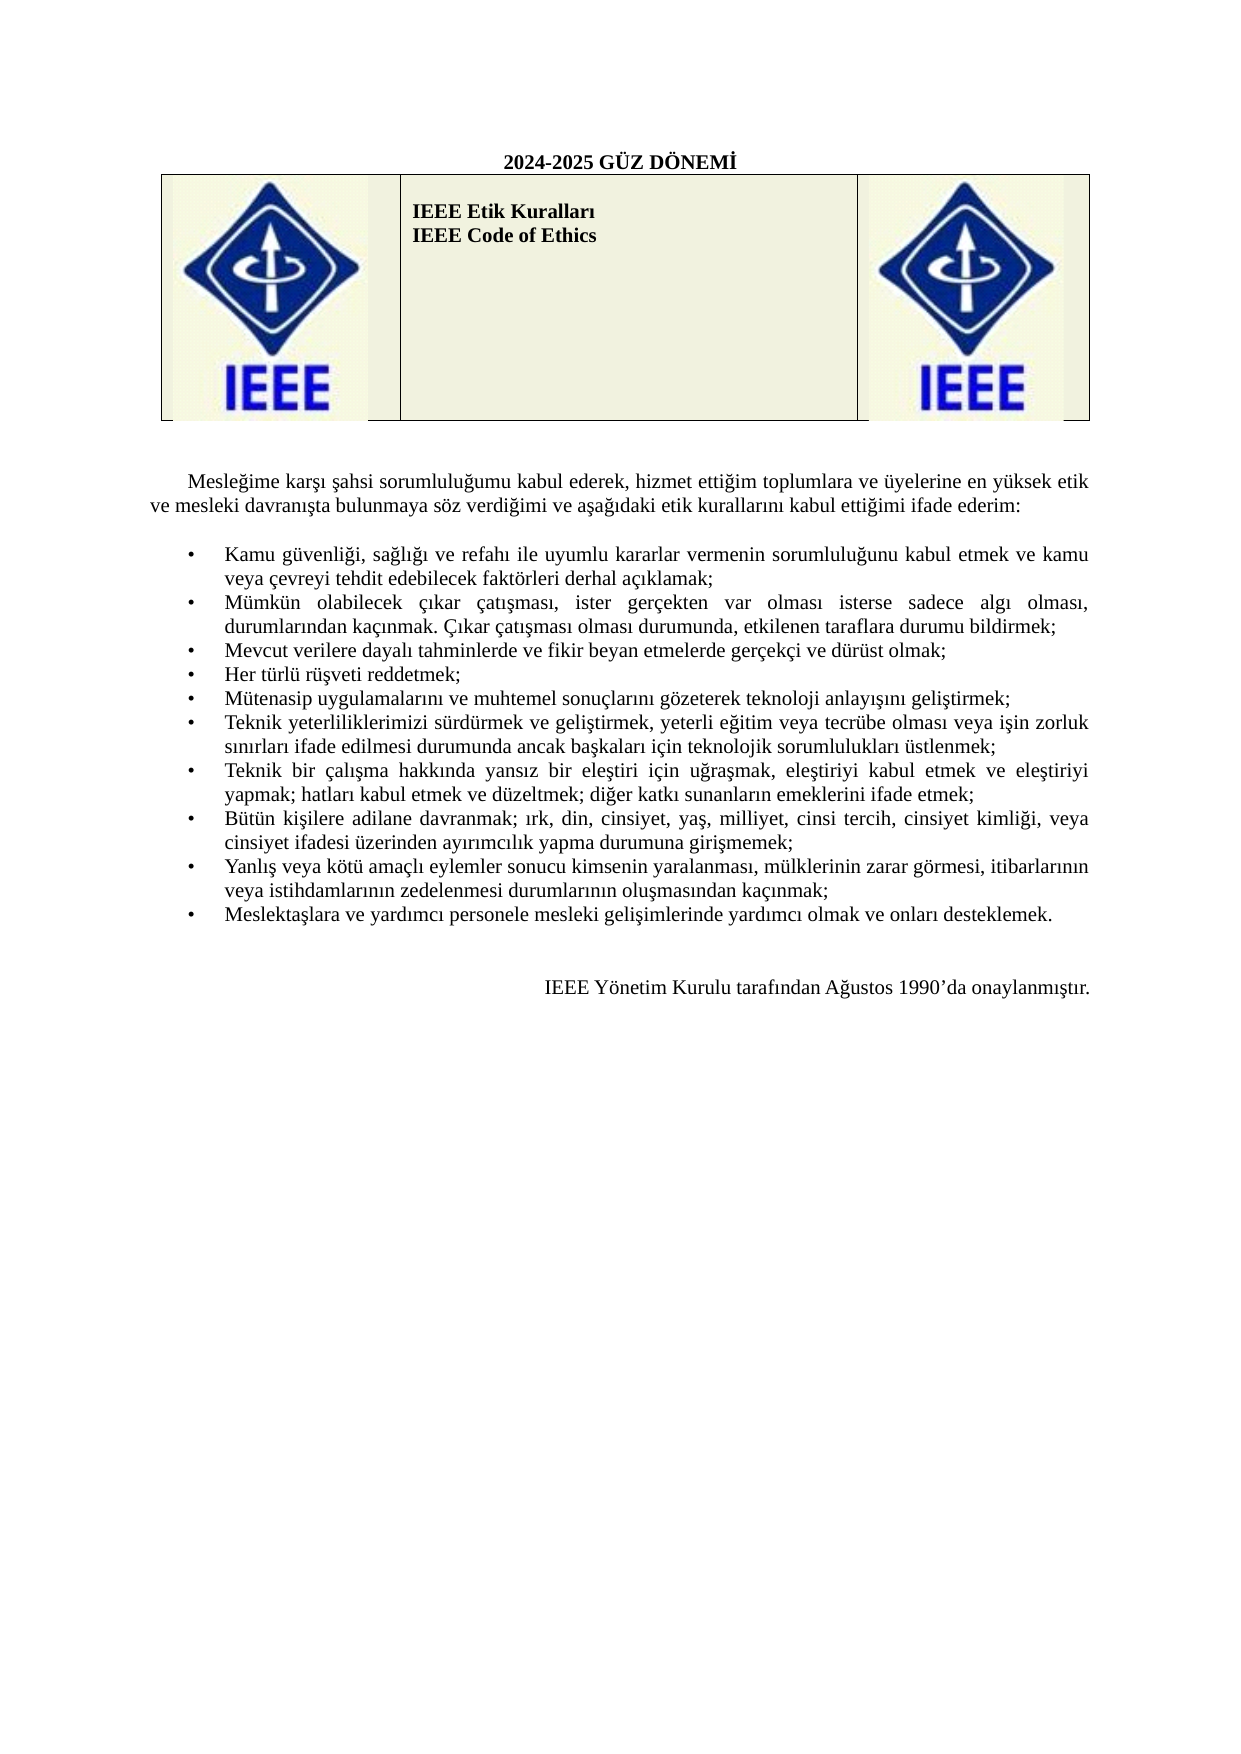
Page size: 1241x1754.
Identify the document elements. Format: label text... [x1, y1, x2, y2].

picture [173, 175, 368, 421]
list Mümkün olabilecek çıkar çatışması, ister gerçekten var olması isterse sadece algı olması, durumlarından kaçınmak. Çıkar çatışması olması durumunda, etkilenen taraflara durumu bildirmek; [187, 589, 1090, 638]
list Teknik bir çalışma hakkında yansız bir eleştiri için uğraşmak, eleştiriyi kabul etmek ve eleştiriyi yapmak; hatları kabul etmek ve düzeltmek; diğer katkı sunanların emeklerini ifade etmek; [187, 758, 1090, 806]
picture [868, 175, 1064, 421]
list Mütenasip uygulamalarını ve muhtemel sonuçlarını gözeterek teknoloji anlayışını geliştirmek; [187, 686, 1090, 710]
list Yanlış veya kötü amaçlı eylemler sonucu kimsenin yaralanması, mülklerinin zarar görmesi, itibarlarının veya istihdamlarının zedelenmesi durumlarının oluşmasından kaçınmak; [187, 854, 1090, 902]
list Meslektaşlara ve yardımcı personele mesleki gelişimlerinde yardımcı olmak ve onları desteklemek. [187, 902, 1090, 926]
list Bütün kişilere adilane davranmak; ırk, din, cinsiyet, yaş, milliyet, cinsi tercih, cinsiyet kimliği, veya cinsiyet ifadesi üzerinden ayırımcılık yapma durumuna girişmemek; [187, 806, 1090, 854]
text Mesleğime karşı şahsi sorumluluğumu kabul ederek, hizmet ettiğim toplumlara ve üyelerine en yüksek etik ve mesleki davranışta bulunmaya söz verdiğimi ve aşağıdaki etik kurallarını kabul ettiğimi ifade ederim: [150, 469, 1090, 517]
table_header [1064, 175, 1089, 420]
list Kamu güvenliği, sağlığı ve refahı ile uyumlu kararlar vermenin sorumluluğunu kabul etmek ve kamu veya çevreyi tehdit edebilecek faktörleri derhal açıklamak; [187, 541, 1090, 589]
list Her türlü rüşveti reddetmek; [187, 662, 1090, 686]
table_header [162, 175, 173, 420]
list Mevcut verilere dayalı tahminlerde ve fikir beyan etmelerde gerçekçi ve dürüst olmak; [187, 638, 1090, 662]
text 2024-2025 GÜZ DÖNEMİ [150, 150, 1090, 174]
table_header [858, 175, 868, 420]
text IEEE Yönetim Kurulu tarafından Ağustos 1990’da onaylanmıştır. [150, 974, 1090, 999]
table_header [368, 175, 400, 420]
table_header IEEE Etik Kuralları IEEE Code of Ethics [401, 175, 857, 420]
list Teknik yeterliliklerimizi sürdürmek ve geliştirmek, yeterli eğitim veya tecrübe olması veya işin zorluk sınırları ifade edilmesi durumunda ancak başkaları için teknolojik sorumlulukları üstlenmek; [187, 710, 1090, 758]
